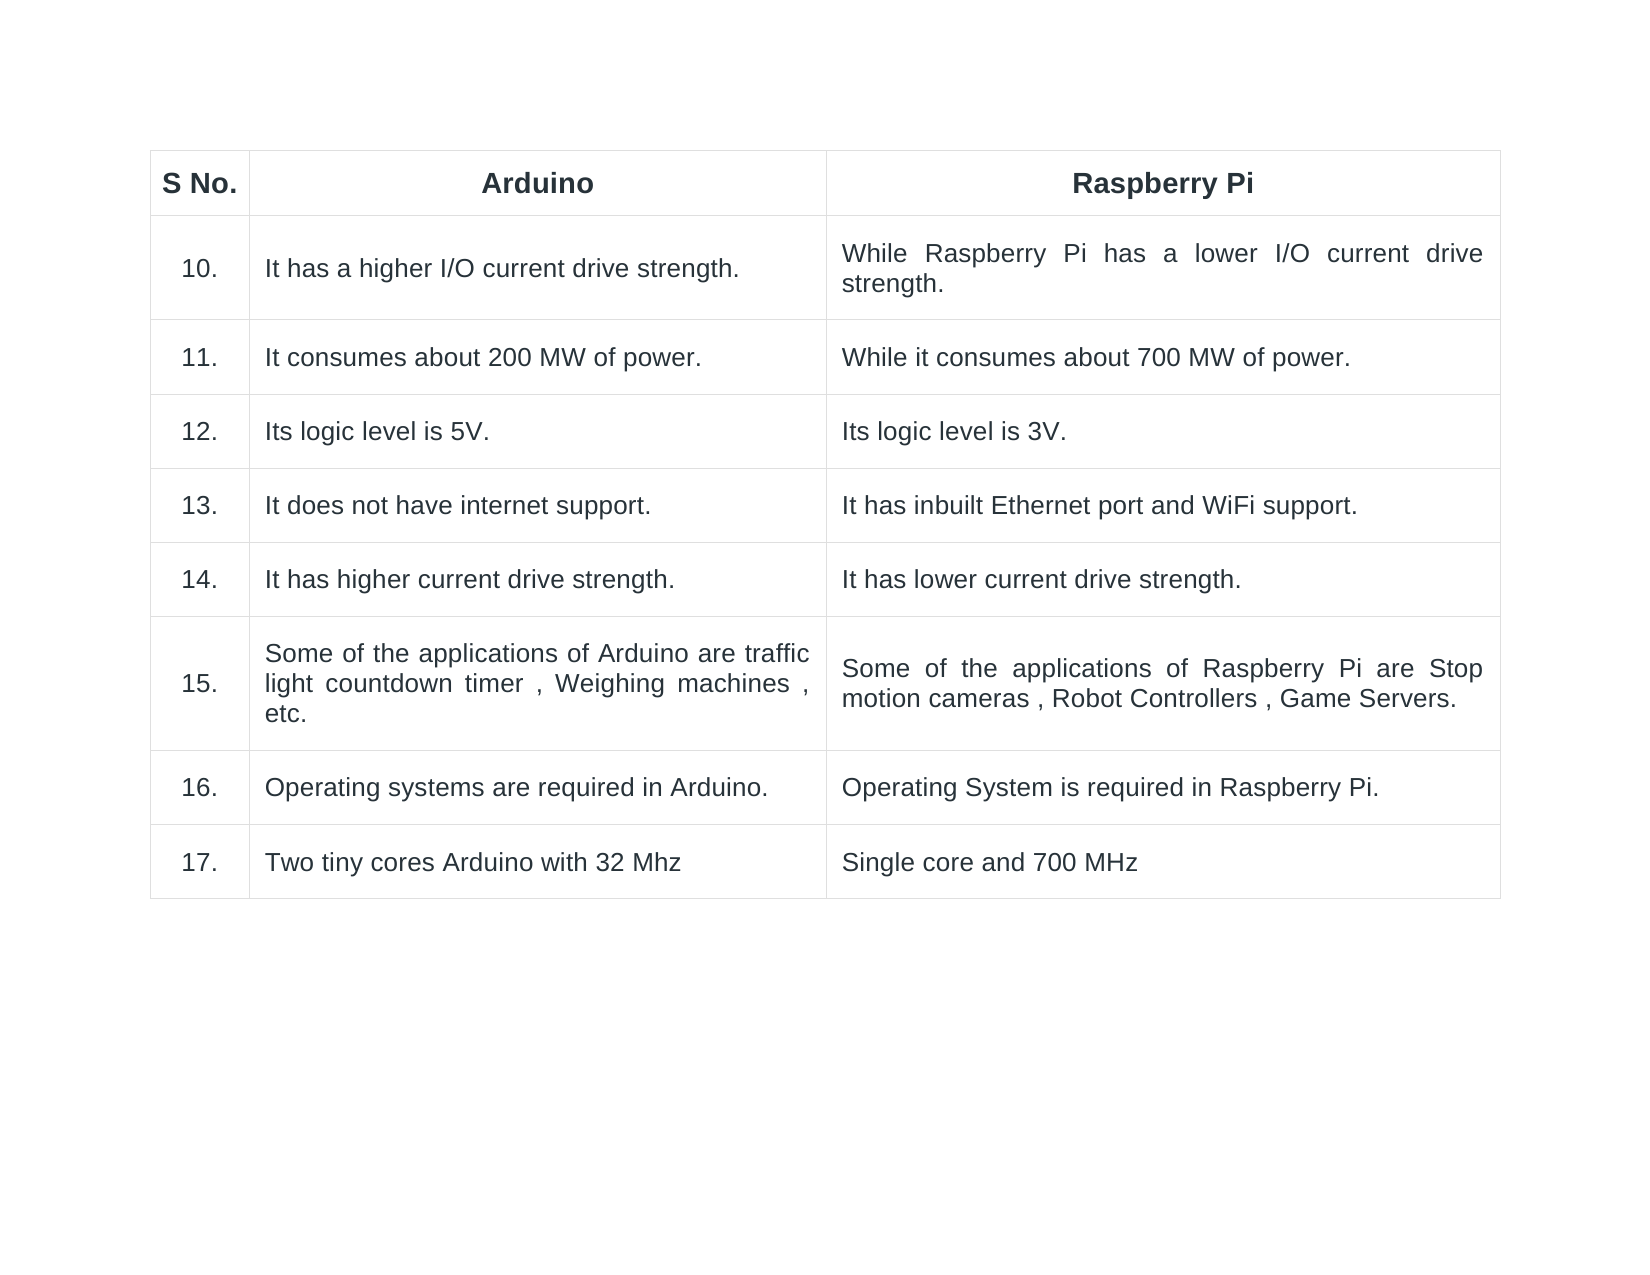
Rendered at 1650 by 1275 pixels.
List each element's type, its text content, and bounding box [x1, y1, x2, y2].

table_cell Its logic level is 5V. [250, 395, 826, 468]
table_cell Single core and 700 MHz [827, 825, 1500, 898]
table_cell It has a higher I/O current drive strength. [250, 216, 826, 319]
table_cell 13. [151, 469, 249, 542]
table_header S No. [151, 151, 249, 215]
table_cell Operating systems are required in Arduino. [250, 751, 826, 824]
table_cell It has lower current drive strength. [827, 543, 1500, 616]
table_cell It has higher current drive strength. [250, 543, 826, 616]
table_header Arduino [250, 151, 826, 215]
table_cell Some of the applications of Raspberry Pi are Stop motion cameras , Robot Controllers , Game Servers. [827, 617, 1500, 750]
table_cell While Raspberry Pi has a lower I/O current drive strength. [827, 216, 1500, 319]
table_cell 10. [151, 216, 249, 319]
table_cell Its logic level is 3V. [827, 395, 1500, 468]
table_cell 16. [151, 751, 249, 824]
table_cell 15. [151, 617, 249, 750]
table_cell It has inbuilt Ethernet port and WiFi support. [827, 469, 1500, 542]
table_header Raspberry Pi [827, 151, 1500, 215]
table_cell While it consumes about 700 MW of power. [827, 320, 1500, 393]
table_cell 17. [151, 825, 249, 898]
table_cell 14. [151, 543, 249, 616]
table_cell Operating System is required in Raspberry Pi. [827, 751, 1500, 824]
table_cell 12. [151, 395, 249, 468]
table_cell Some of the applications of Arduino are traffic light countdown timer , Weighing machines , etc. [250, 617, 826, 750]
table_cell It consumes about 200 MW of power. [250, 320, 826, 393]
table_cell It does not have internet support. [250, 469, 826, 542]
table_cell 11. [151, 320, 249, 393]
table_cell Two tiny cores Arduino with 32 Mhz [250, 825, 826, 898]
